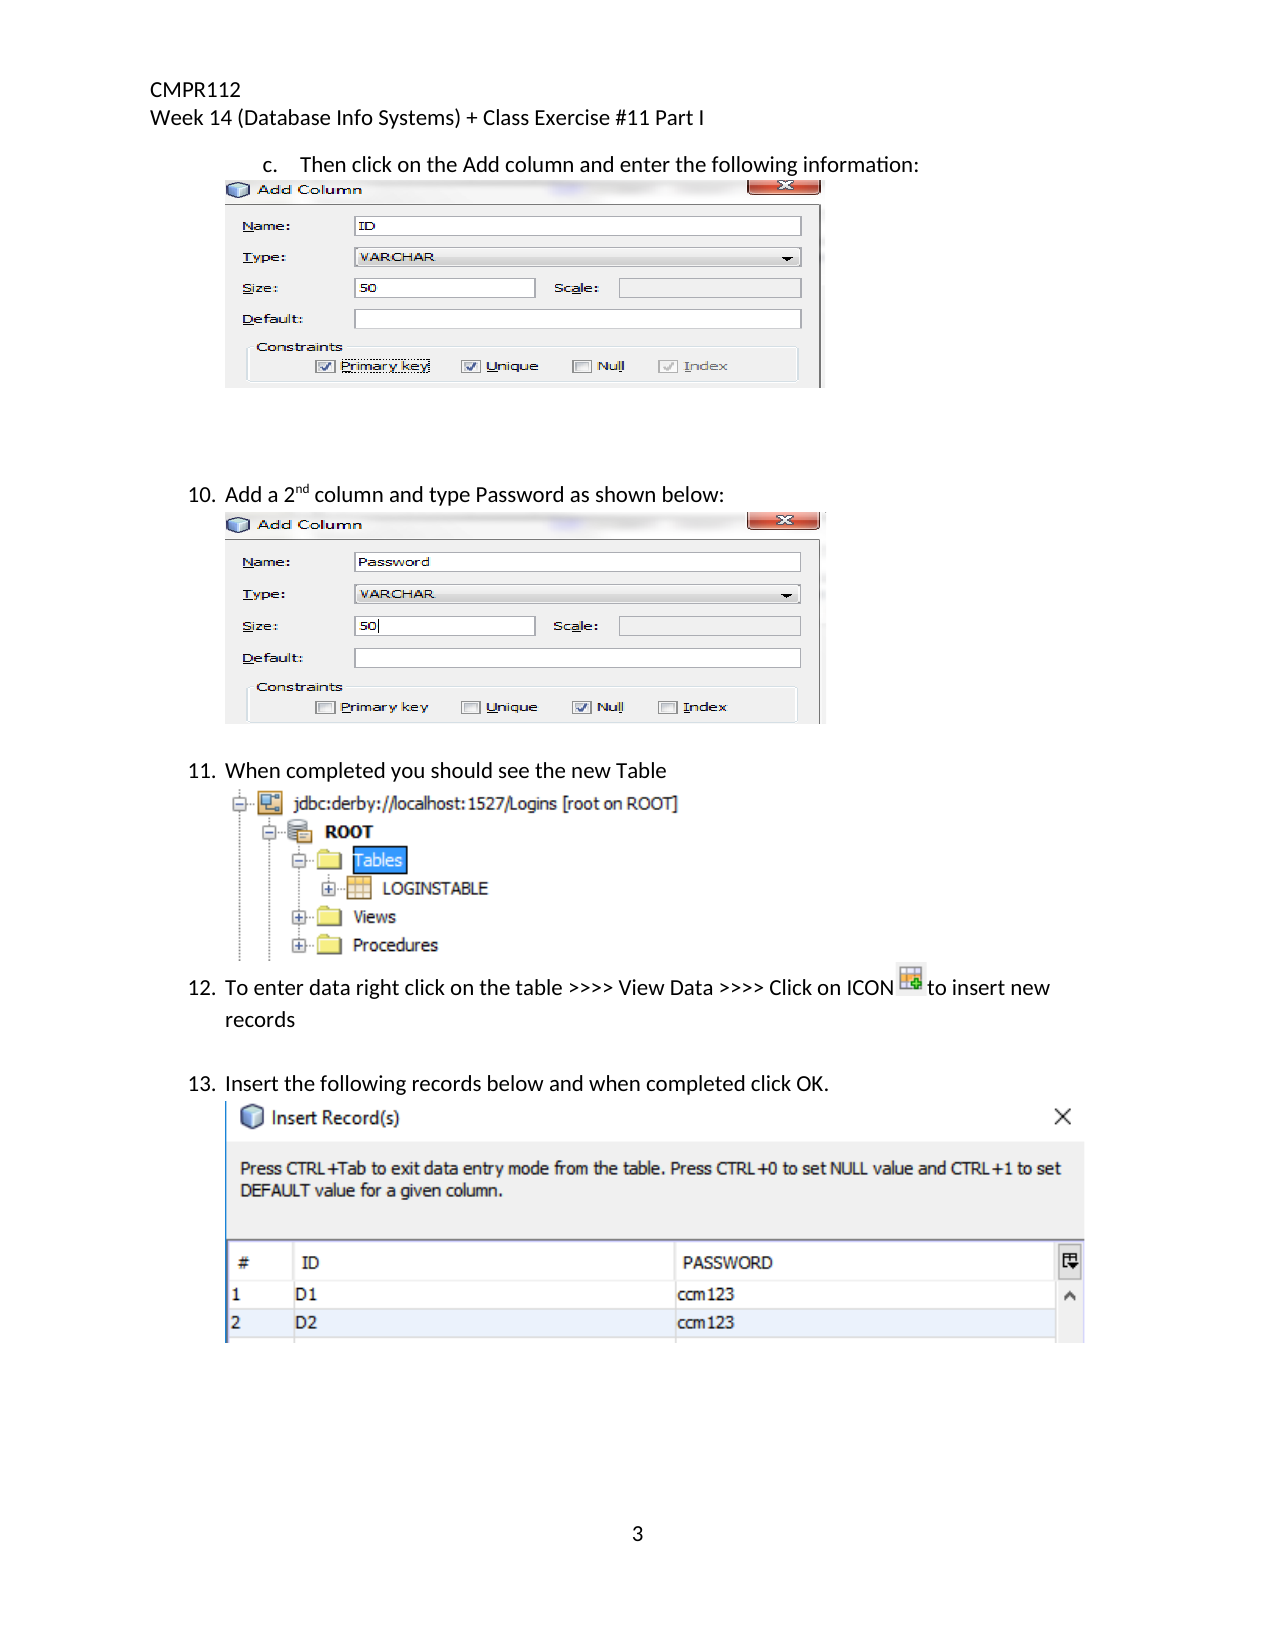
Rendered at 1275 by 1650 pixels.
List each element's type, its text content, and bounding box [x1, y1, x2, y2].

list Add a 2nd column and type Password as shown below: [187, 480, 1125, 508]
list Then click on the Add column and enter the following information: [262, 150, 1125, 178]
list When completed you should see the new Table [187, 756, 1125, 784]
list To enter data right click on the table >>>> View Data >>>> Click on ICONto insert new records [187, 962, 1125, 1033]
list Insert the following records below and when completed click OK. [187, 1069, 1125, 1098]
